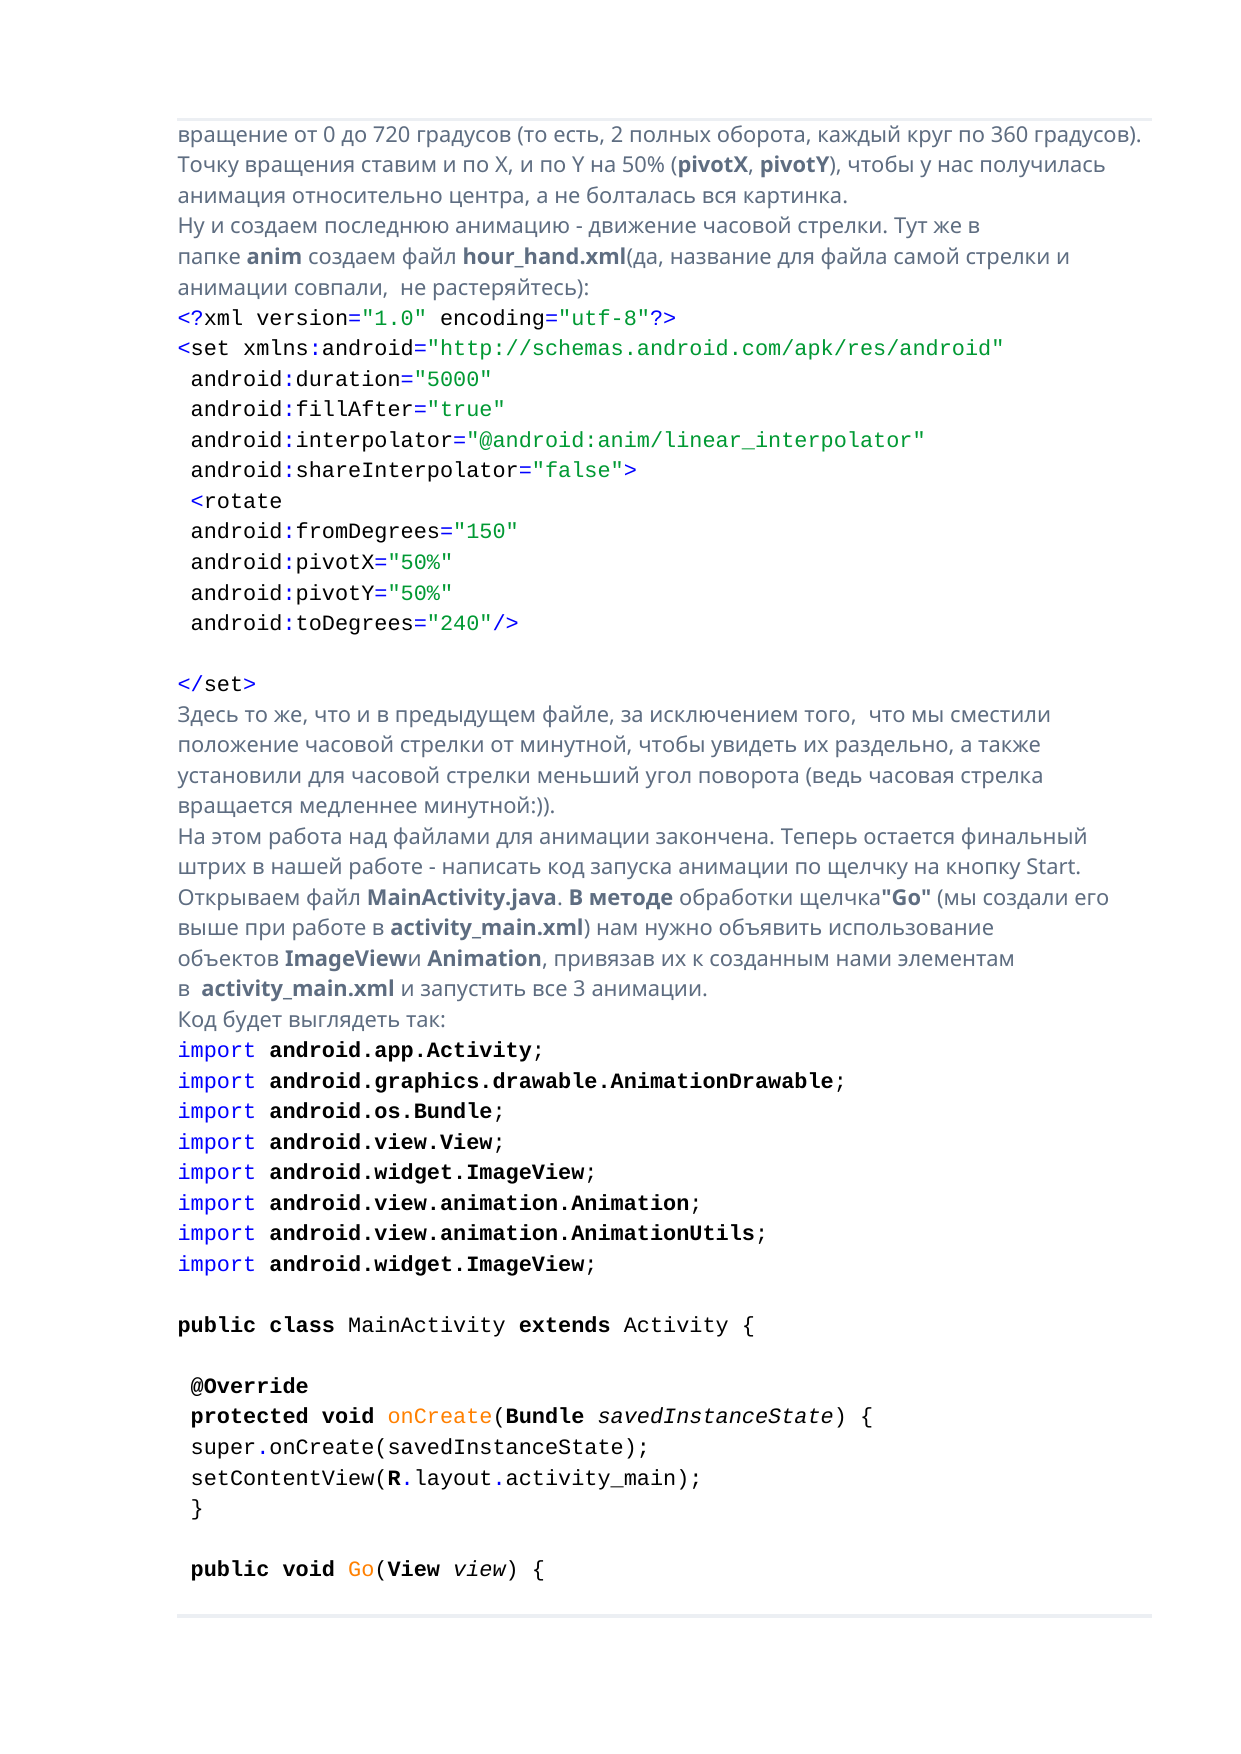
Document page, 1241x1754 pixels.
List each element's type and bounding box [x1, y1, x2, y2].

table_cell [177, 121, 1152, 1614]
